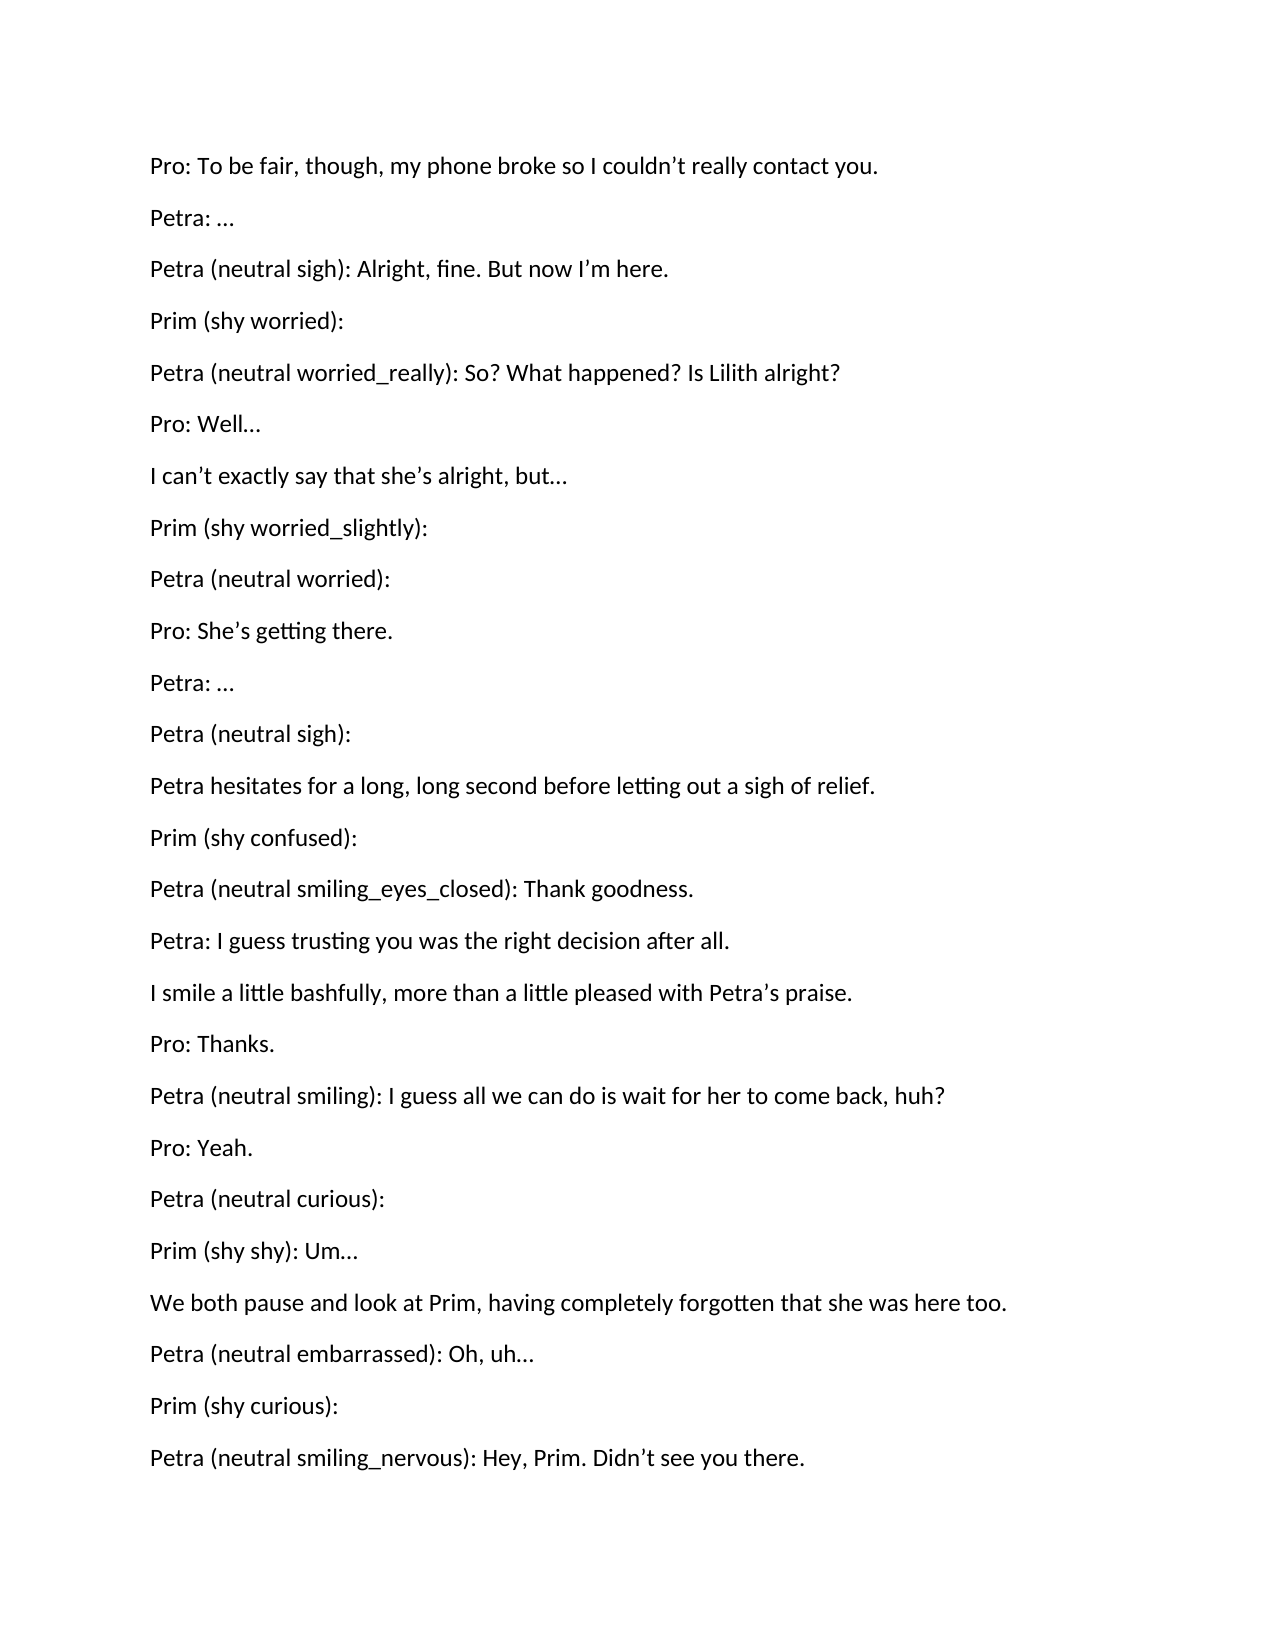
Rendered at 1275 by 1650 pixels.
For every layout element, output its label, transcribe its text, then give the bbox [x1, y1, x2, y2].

text Petra: … [150, 667, 1125, 697]
text Petra (neutral worried_really): So? What happened? Is Lilith alright? [150, 357, 1125, 387]
text Petra (neutral smiling): I guess all we can do is wait for her to come back, huh? [150, 1080, 1125, 1111]
text Petra: I guess trusting you was the right decision after all. [150, 925, 1125, 956]
text Petra: … [150, 202, 1125, 232]
text Petra (neutral sigh): [150, 718, 1125, 749]
text I smile a little bashfully, more than a little pleased with Petra’s praise. [150, 977, 1125, 1007]
text Petra (neutral worried): [150, 563, 1125, 594]
text Prim (shy curious): [150, 1390, 1125, 1421]
text We both pause and look at Prim, having completely forgotten that she was here too. [150, 1287, 1125, 1317]
text Pro: Yeah. [150, 1132, 1125, 1162]
text Petra (neutral curious): [150, 1183, 1125, 1214]
text Petra (neutral smiling_eyes_closed): Thank goodness. [150, 873, 1125, 904]
text Pro: Thanks. [150, 1028, 1125, 1059]
text Prim (shy confused): [150, 822, 1125, 852]
text Pro: She’s getting there. [150, 615, 1125, 646]
text Prim (shy worried): [150, 305, 1125, 336]
text Prim (shy shy): Um… [150, 1235, 1125, 1266]
text Petra (neutral sigh): Alright, fine. But now I’m here. [150, 253, 1125, 284]
text Petra hesitates for a long, long second before letting out a sigh of relief. [150, 770, 1125, 801]
text Petra (neutral embarrassed): Oh, uh… [150, 1338, 1125, 1369]
text I can’t exactly say that she’s alright, but… [150, 460, 1125, 491]
text Pro: Well… [150, 408, 1125, 439]
text Pro: To be fair, though, my phone broke so I couldn’t really contact you. [150, 150, 1125, 181]
text Petra (neutral smiling_nervous): Hey, Prim. Didn’t see you there. [150, 1442, 1125, 1472]
text Prim (shy worried_slightly): [150, 512, 1125, 542]
